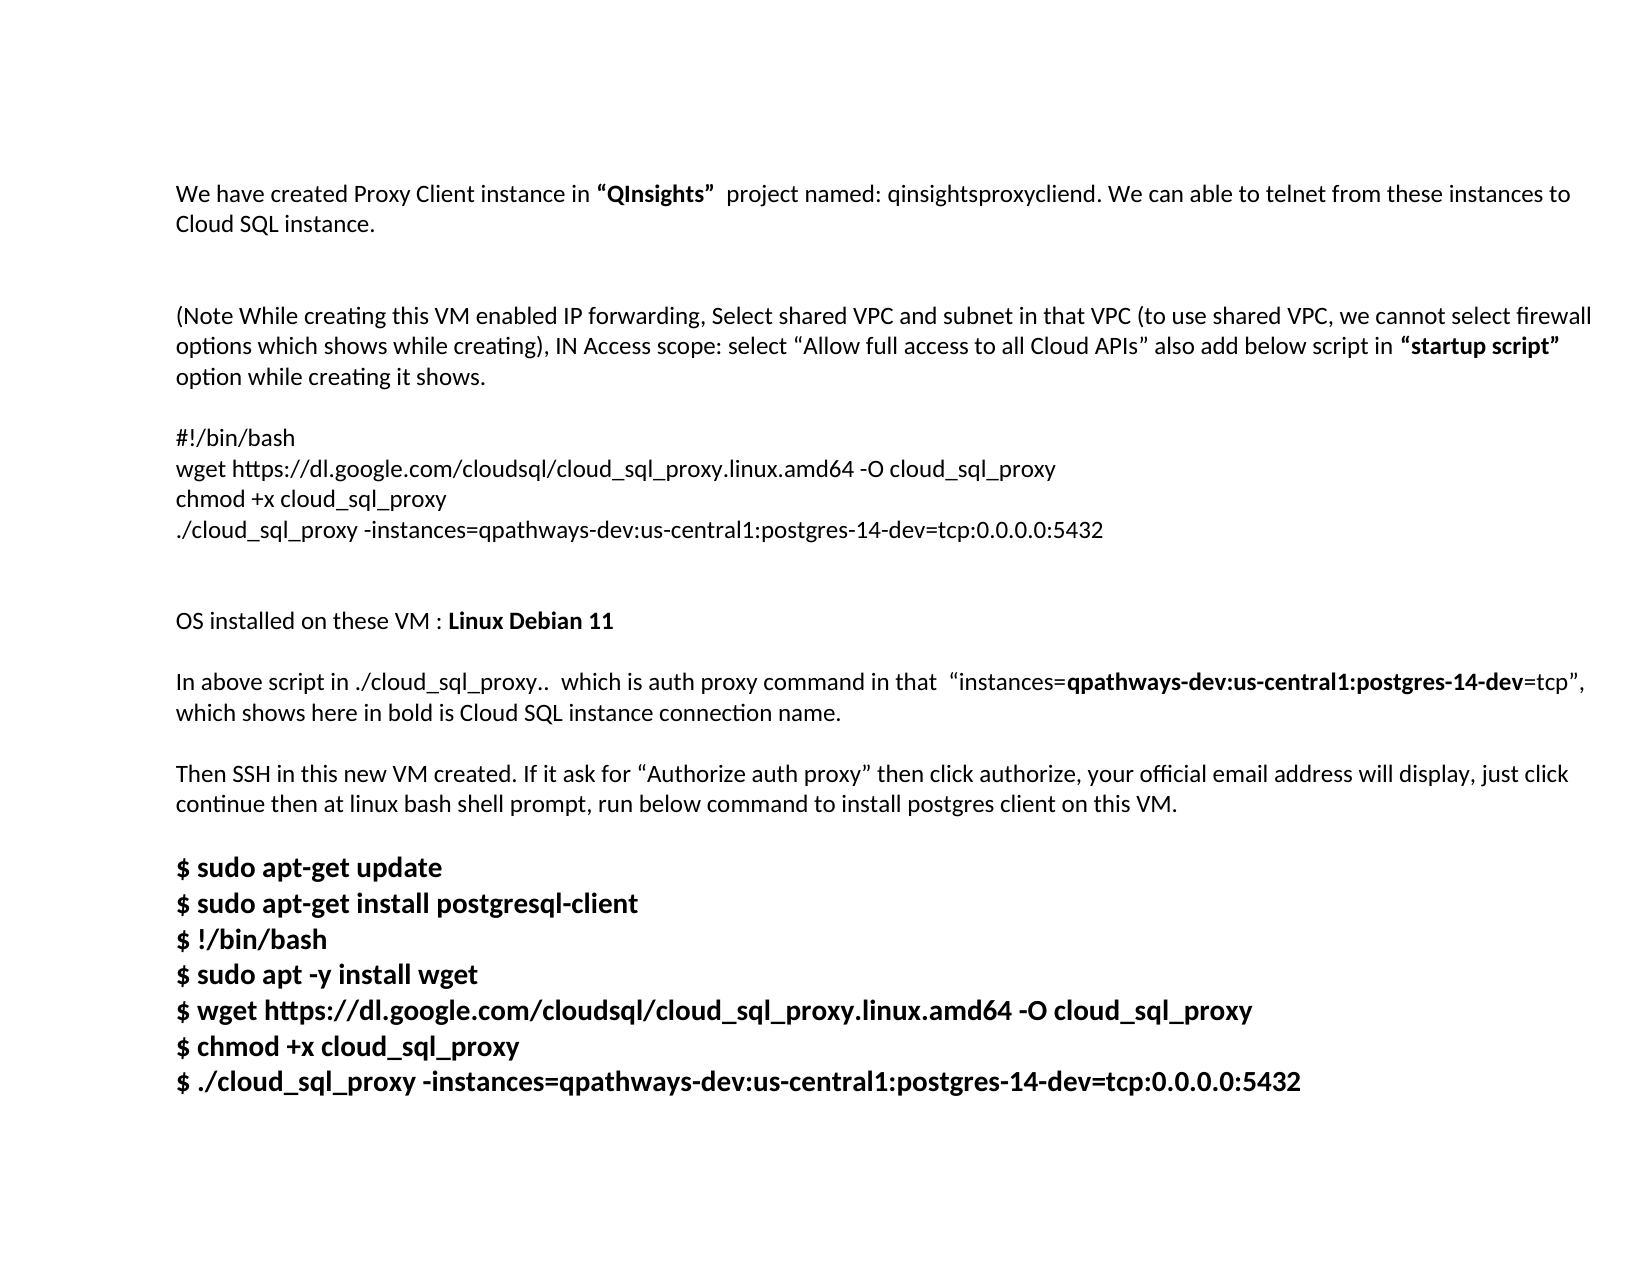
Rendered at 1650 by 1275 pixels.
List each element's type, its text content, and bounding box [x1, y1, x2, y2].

text $ sudo apt-get install postgresql-client [176, 885, 1624, 921]
text #!/bin/bash [176, 422, 1624, 453]
text (Note While creating this VM enabled IP forwarding, Select shared VPC and subnet in that VPC (to use shared VPC, we cannot select firewall options which shows while creating), IN Access scope: select “Allow full access to all Cloud APIs” also add below script in “startup script” option while creating it shows. [176, 300, 1624, 392]
text wget https://dl.google.com/cloudsql/cloud_sql_proxy.linux.amd64 -O cloud_sql_proxy [176, 453, 1624, 483]
text We have created Proxy Client instance in “QInsights” project named: qinsightsproxycliend. We can able to telnet from these instances to Cloud SQL instance. [176, 178, 1624, 239]
text $ sudo apt -y install wget [176, 956, 1624, 992]
text $ ./cloud_sql_proxy -instances=qpathways-dev:us-central1:postgres-14-dev=tcp:0.0.0.0:5432 [176, 1063, 1624, 1099]
text Then SSH in this new VM created. If it ask for “Authorize auth proxy” then click authorize, your official email address will display, just click continue then at linux bash shell prompt, run below command to install postgres client on this VM. [176, 758, 1624, 819]
text $ wget https://dl.google.com/cloudsql/cloud_sql_proxy.linux.amd64 -O cloud_sql_proxy [176, 992, 1624, 1028]
text In above script in ./cloud_sql_proxy.. which is auth proxy command in that “instances=qpathways-dev:us-central1:postgres-14-dev=tcp”, which shows here in bold is Cloud SQL instance connection name. [176, 666, 1624, 727]
text OS installed on these VM : Linux Debian 11 [176, 605, 1624, 636]
text $ !/bin/bash [176, 921, 1624, 956]
text ./cloud_sql_proxy -instances=qpathways-dev:us-central1:postgres-14-dev=tcp:0.0.0.0:5432 [176, 514, 1624, 544]
text chmod +x cloud_sql_proxy [176, 483, 1624, 514]
text $ sudo apt-get update [176, 849, 1624, 885]
text $ chmod +x cloud_sql_proxy [176, 1028, 1624, 1063]
